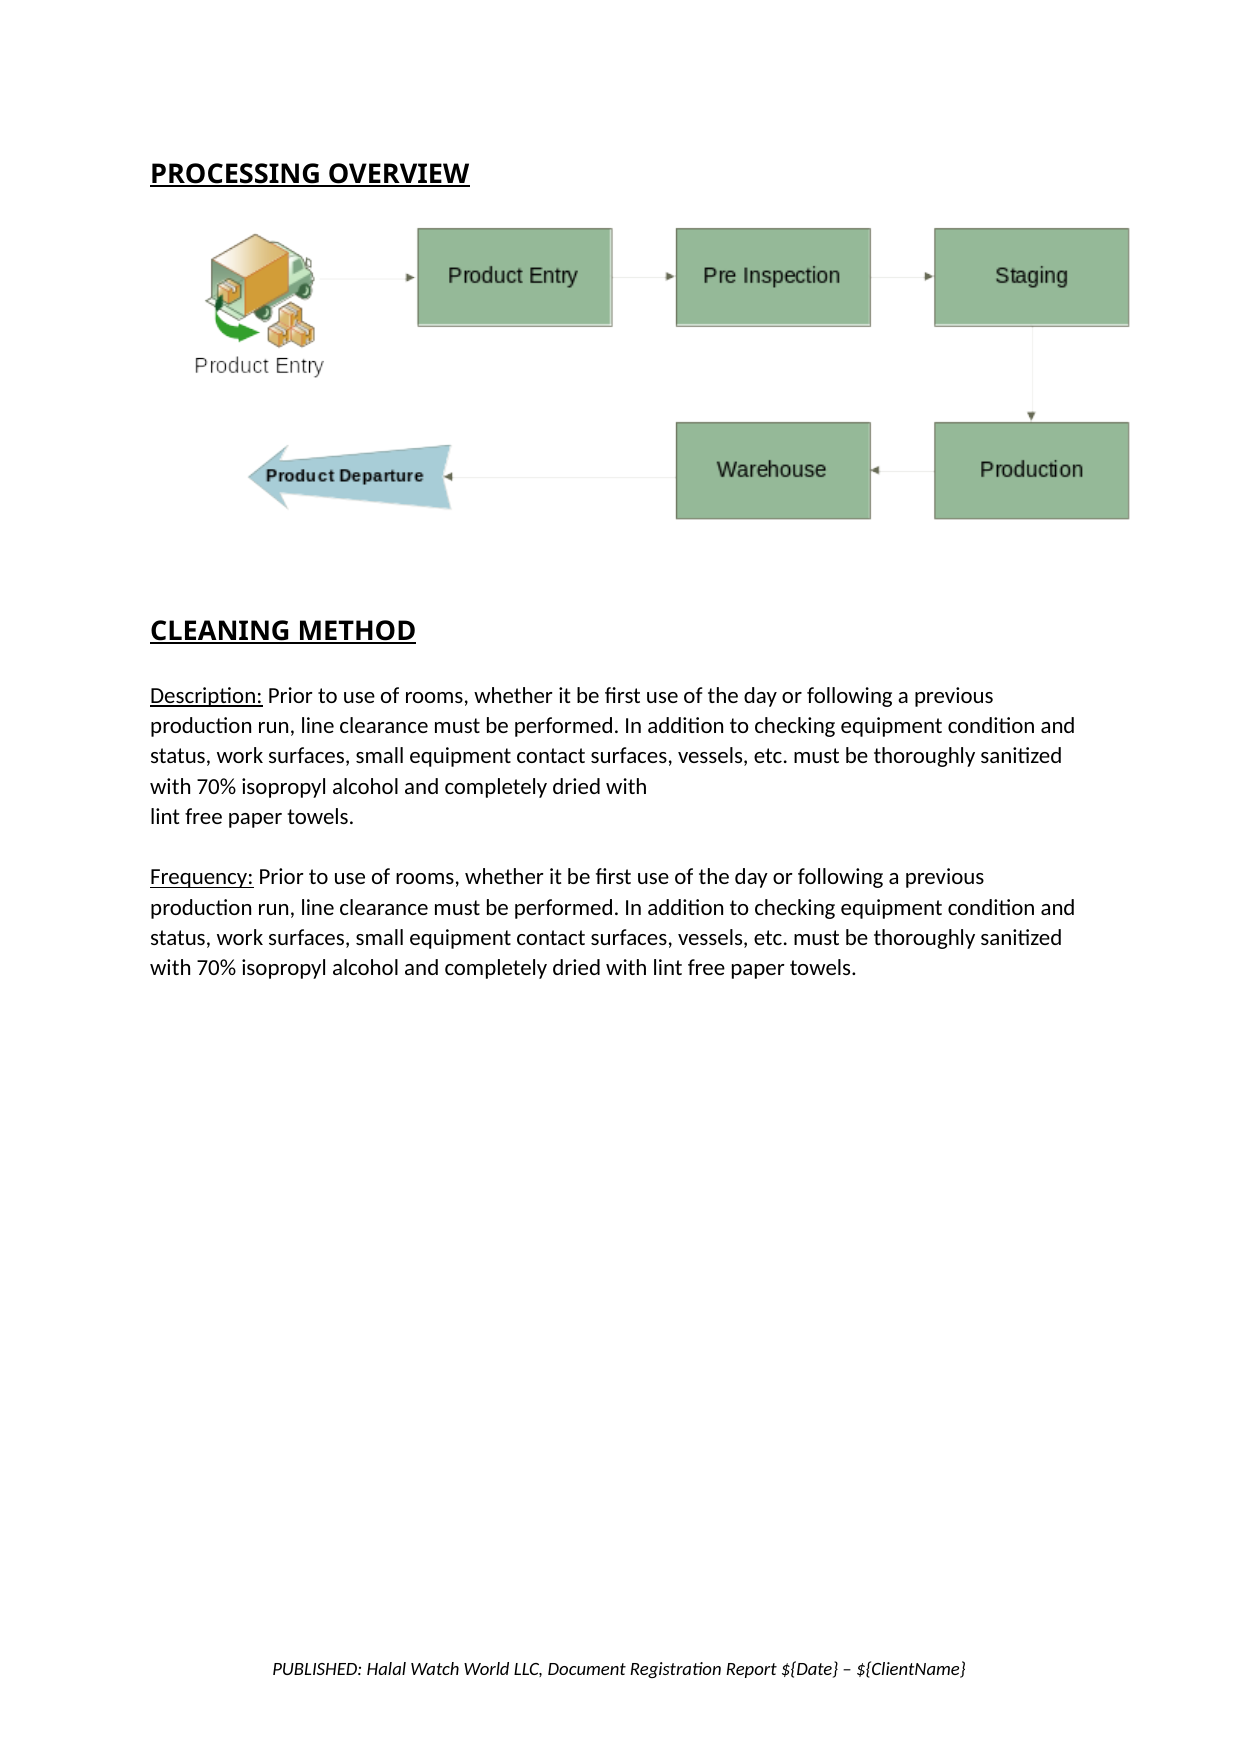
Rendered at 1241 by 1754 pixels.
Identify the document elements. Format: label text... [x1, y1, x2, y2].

text Frequency: Prior to use of rooms, whether it be first use of the day or following a previous production run, line clearance must be performed. In addition to checking equipment condition and status, work surfaces, small equipment contact surfaces, vessels, etc. must be thoroughly sanitized with 70% isopropyl alcohol and completely dried with lint free paper towels. [150, 862, 1090, 981]
text Description: Prior to use of rooms, whether it be first use of the day or following a previous production run, line clearance must be performed. In addition to checking equipment condition and status, work surfaces, small equipment contact surfaces, vessels, etc. must be thoroughly sanitized with 70% isopropyl alcohol and completely dried with [150, 681, 1090, 800]
subtitle PROCESSING OVERVIEW [150, 154, 1090, 191]
text lint free paper towels. [150, 802, 1090, 830]
subtitle CLEANING METHOD [150, 611, 1090, 648]
